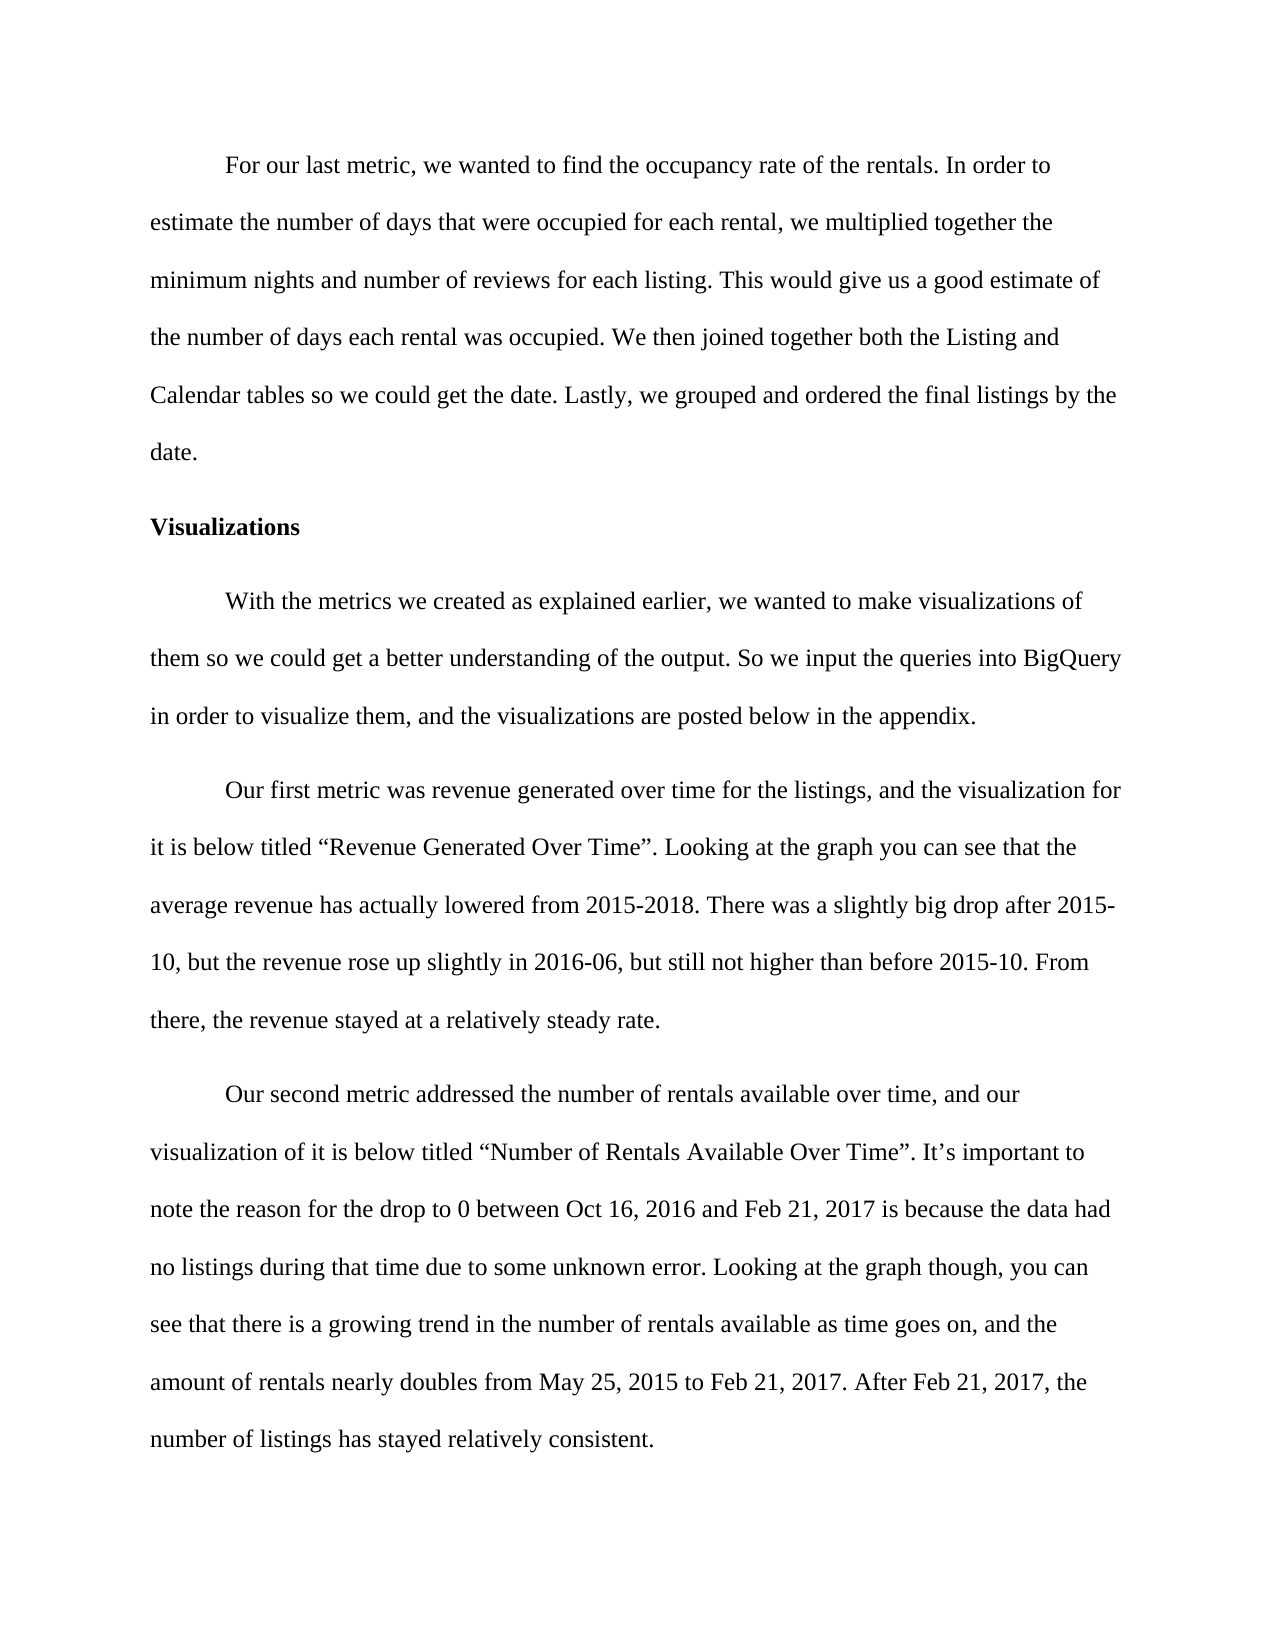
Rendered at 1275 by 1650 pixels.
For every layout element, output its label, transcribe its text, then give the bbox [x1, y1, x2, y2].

text Visualizations [150, 512, 1125, 540]
text With the metrics we created as explained earlier, we wanted to make visualizations of them so we could get a better understanding of the output. So we input the queries into BigQuery in order to visualize them, and the visualizations are posted below in the appendix. [150, 586, 1125, 729]
text For our last metric, we wanted to find the occupancy rate of the rentals. In order to estimate the number of days that were occupied for each rental, we multiplied together the minimum nights and number of reviews for each listing. This would give us a good estimate of the number of days each rental was occupied. We then joined together both the Listing and Calendar tables so we could get the date. Lastly, we grouped and ordered the final listings by the date. [150, 150, 1125, 466]
text Our first metric was revenue generated over time for the listings, and the visualization for it is below titled “Revenue Generated Over Time”. Looking at the graph you can see that the average revenue has actually lowered from 2015-2018. There was a slightly big drop after 2015-10, but the revenue rose up slightly in 2016-06, but still not higher than before 2015-10. From there, the revenue stayed at a relatively steady rate. [150, 775, 1125, 1034]
